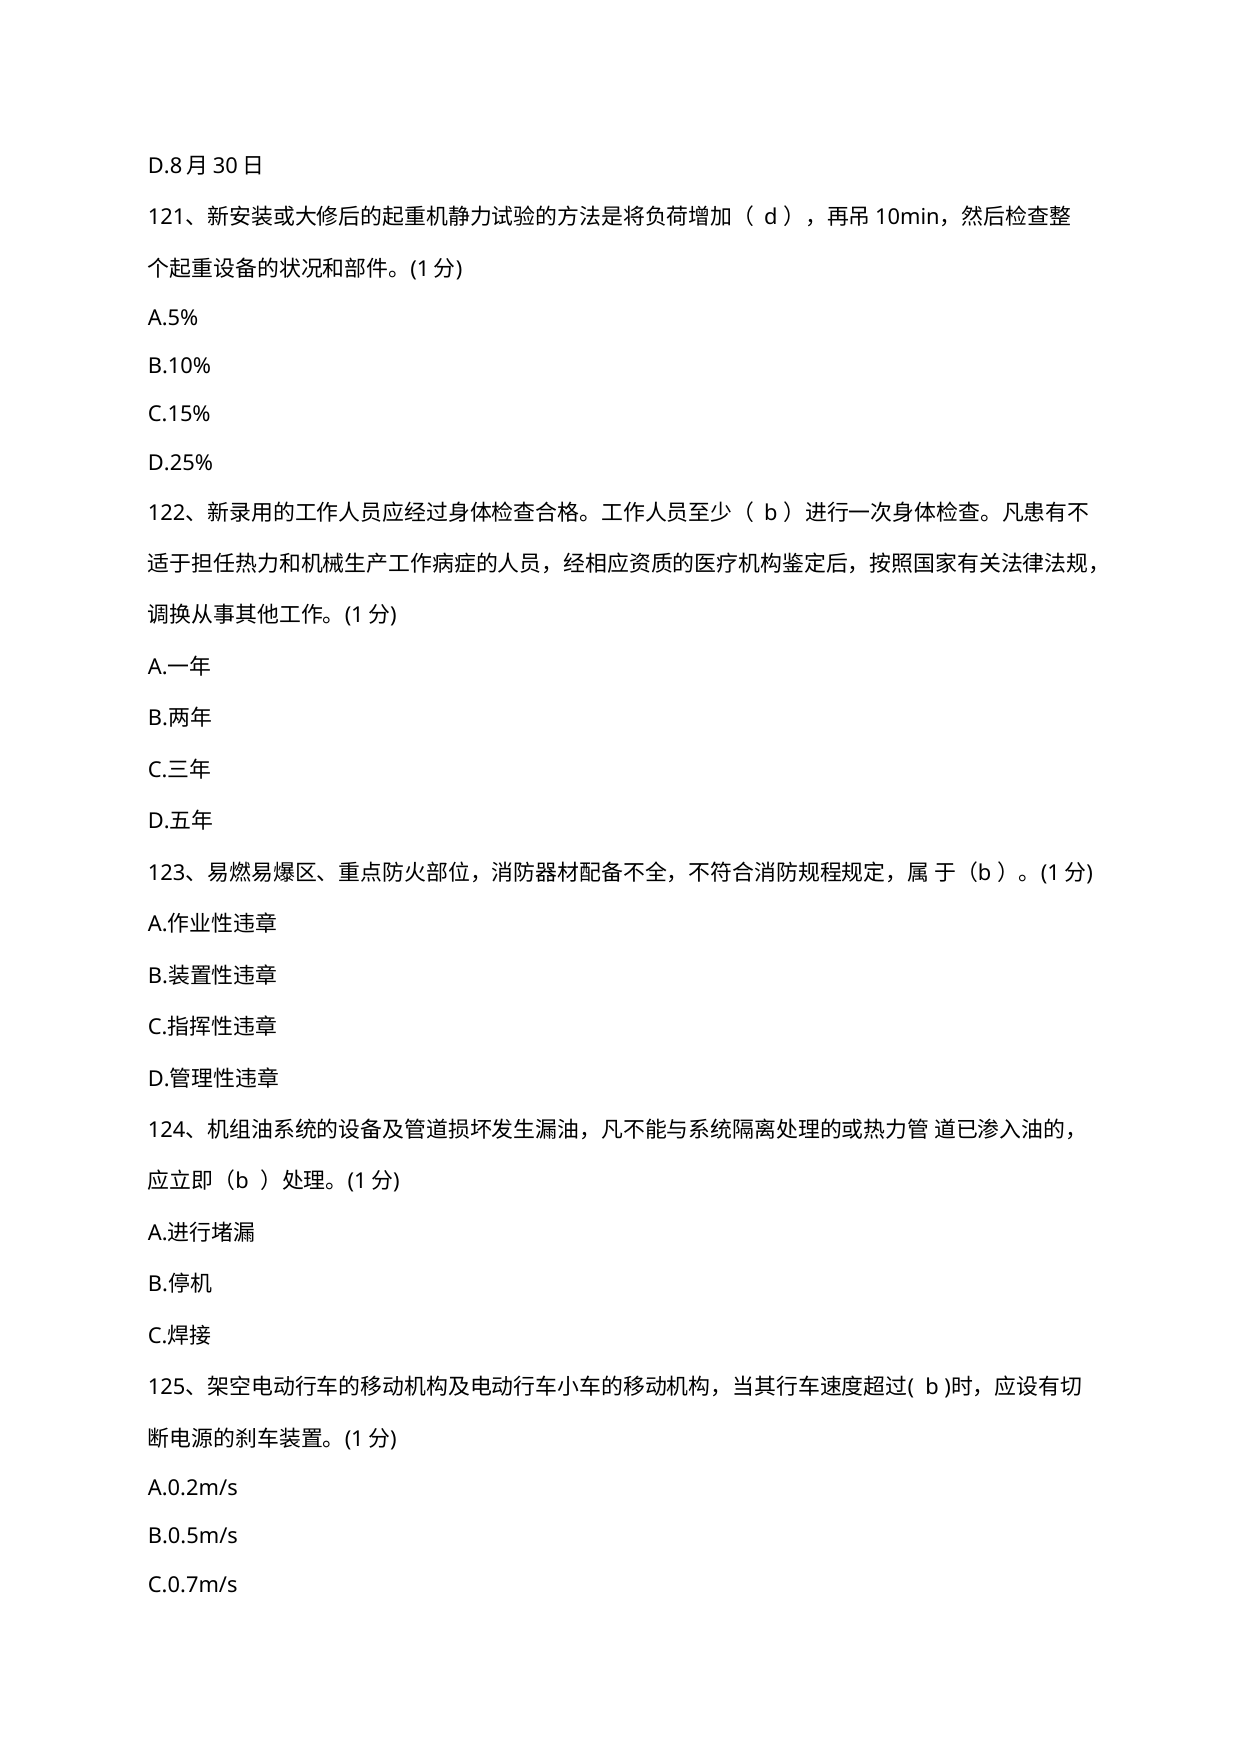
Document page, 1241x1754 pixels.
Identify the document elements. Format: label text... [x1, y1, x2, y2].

text 125、架空电动行车的移动机构及电动行车小车的移动机构，当其行车速度超过( b )时，应设有切断电源的刹车装置。(1分) [148, 1369, 1092, 1452]
text C.15% [148, 398, 1092, 428]
text A.作业性违章 [148, 906, 1092, 938]
text C.指挥性违章 [148, 1009, 1092, 1041]
text 121、新安装或大修后的起重机静力试验的方法是将负荷增加（ d ），再吊10min，然后检查整个起重设备的状况和部件。(1分) [148, 199, 1092, 282]
text B.停机 [148, 1266, 1092, 1298]
text D.8月30日 [148, 148, 1092, 179]
text 122、新录用的工作人员应经过身体检查合格。工作人员至少（ b ）进行一次身体检查。凡患有不适于担任热力和机械生产工作病症的人员，经相应资质的医疗机构鉴定后，按照国家有关法律法规，调换从事其他工作。(1分) [148, 495, 1092, 629]
text C.焊接 [148, 1318, 1092, 1349]
text B.两年 [148, 700, 1092, 732]
text B.装置性违章 [148, 958, 1092, 989]
text B.10% [148, 350, 1092, 380]
text A.一年 [148, 649, 1092, 681]
text A.进行堵漏 [148, 1215, 1092, 1247]
text C.0.7m/s [148, 1568, 1092, 1598]
text D.五年 [148, 803, 1092, 835]
text A.0.2m/s [148, 1472, 1092, 1502]
text D.管理性违章 [148, 1061, 1092, 1092]
text 124、机组油系统的设备及管道损坏发生漏油，凡不能与系统隔离处理的或热力管 道已渗入油的，应立即（b ）处理。(1分) [148, 1112, 1092, 1195]
text B.0.5m/s [148, 1520, 1092, 1550]
text D.25% [148, 447, 1092, 476]
text 123、易燃易爆区、重点防火部位，消防器材配备不全，不符合消防规程规定，属 于（b ）。(1分) [148, 855, 1092, 887]
text C.三年 [148, 752, 1092, 784]
text A.5% [148, 302, 1092, 332]
